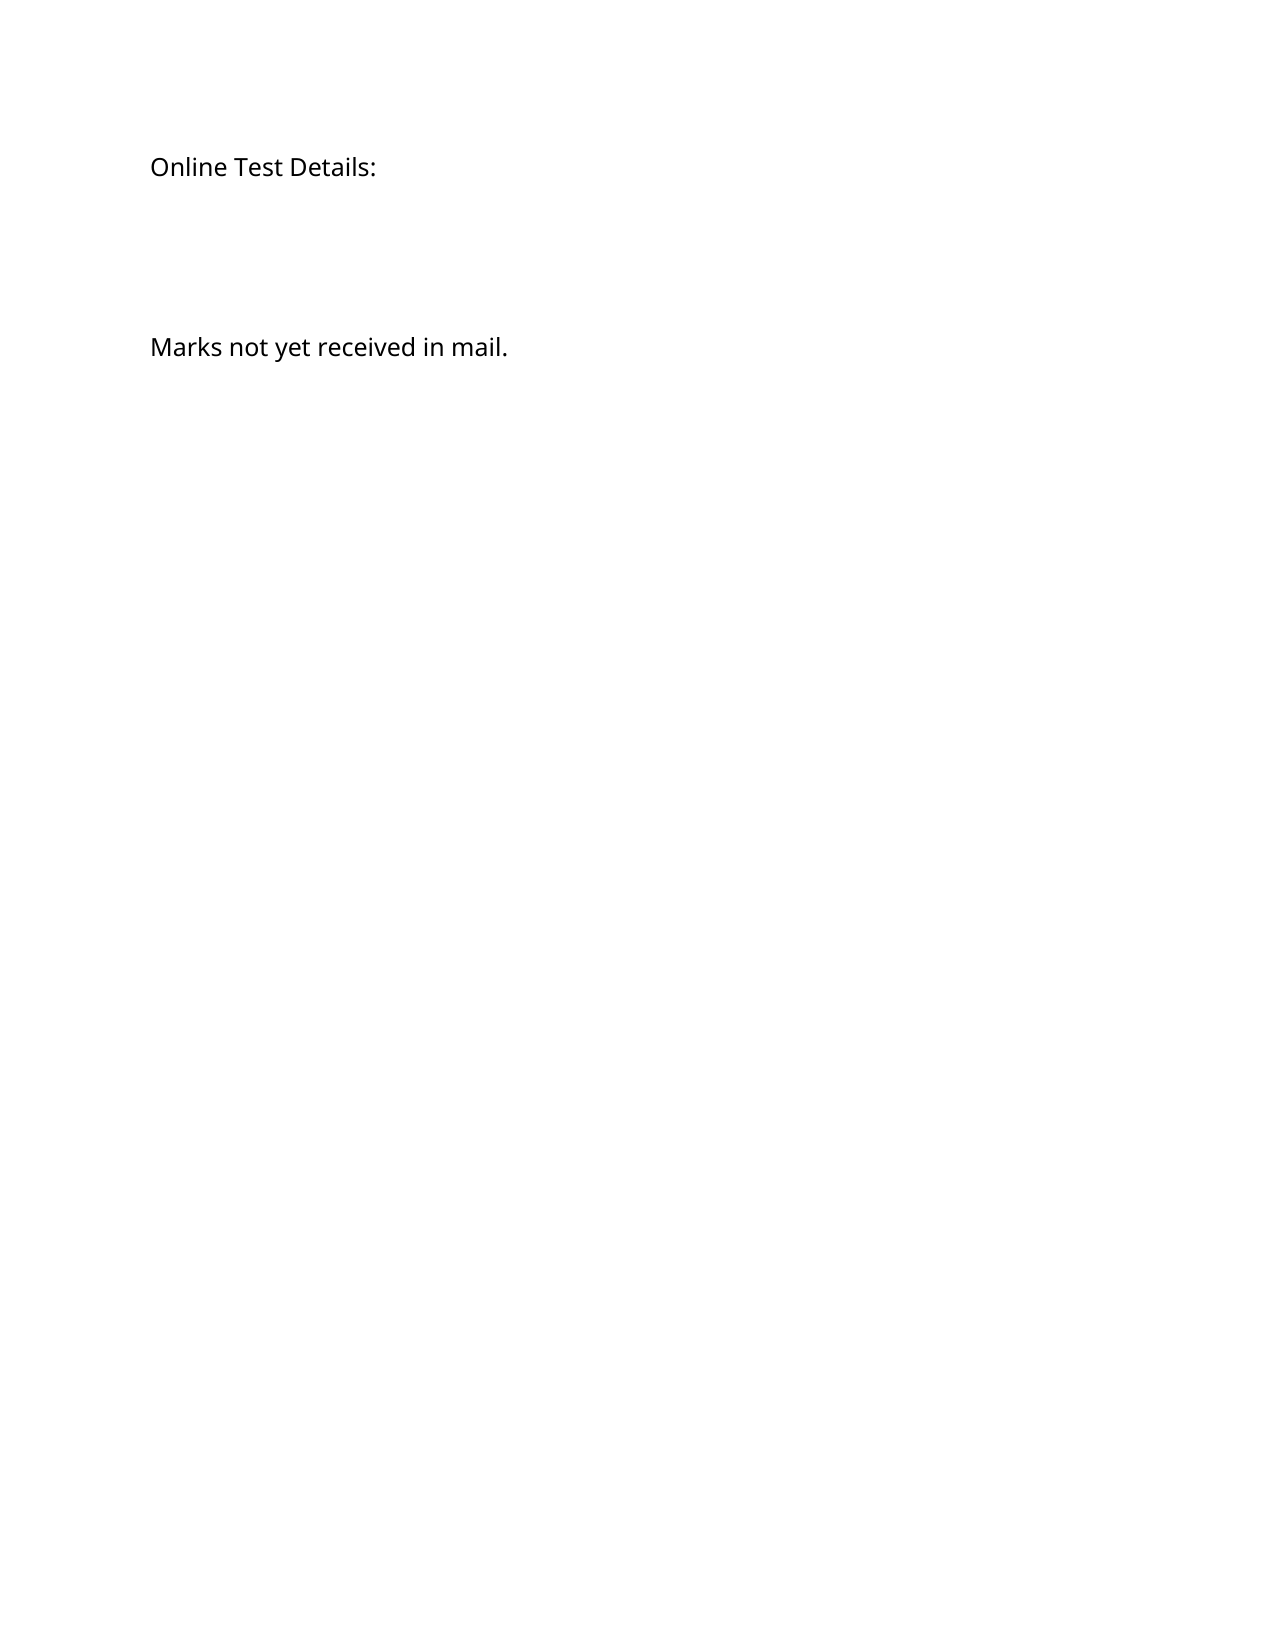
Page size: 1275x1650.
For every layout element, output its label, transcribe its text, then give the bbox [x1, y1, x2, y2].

text Marks not yet received in mail. [150, 330, 1125, 364]
text Online Test Details: [150, 150, 1125, 184]
